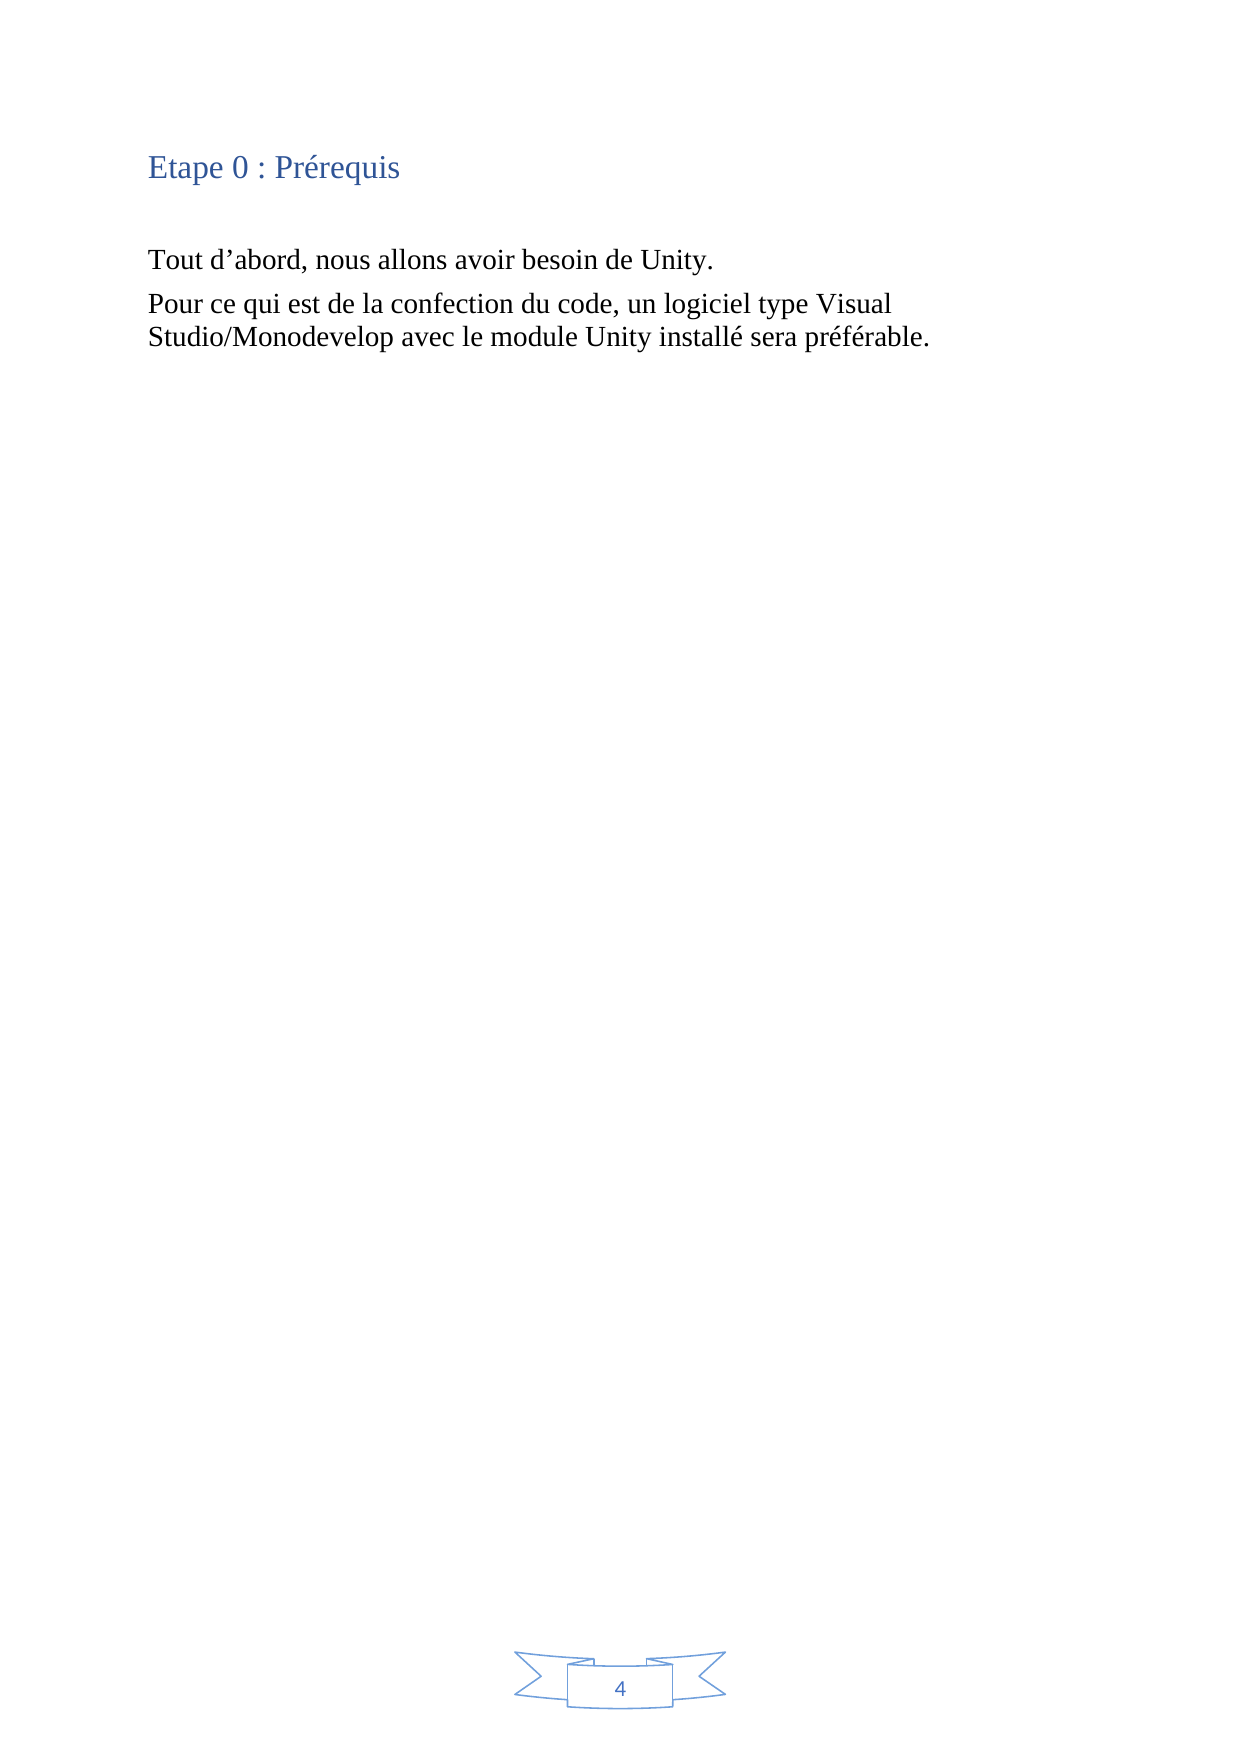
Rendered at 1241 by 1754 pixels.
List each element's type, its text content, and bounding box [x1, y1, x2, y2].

text Pour ce qui est de la confection du code, un logiciel type Visual Studio/Monodevelop avec le module Unity installé sera préférable. [148, 286, 1093, 353]
text Tout d’abord, nous allons avoir besoin de Unity. [148, 242, 1093, 275]
subtitle Etape 0 : Prérequis [148, 148, 1093, 186]
